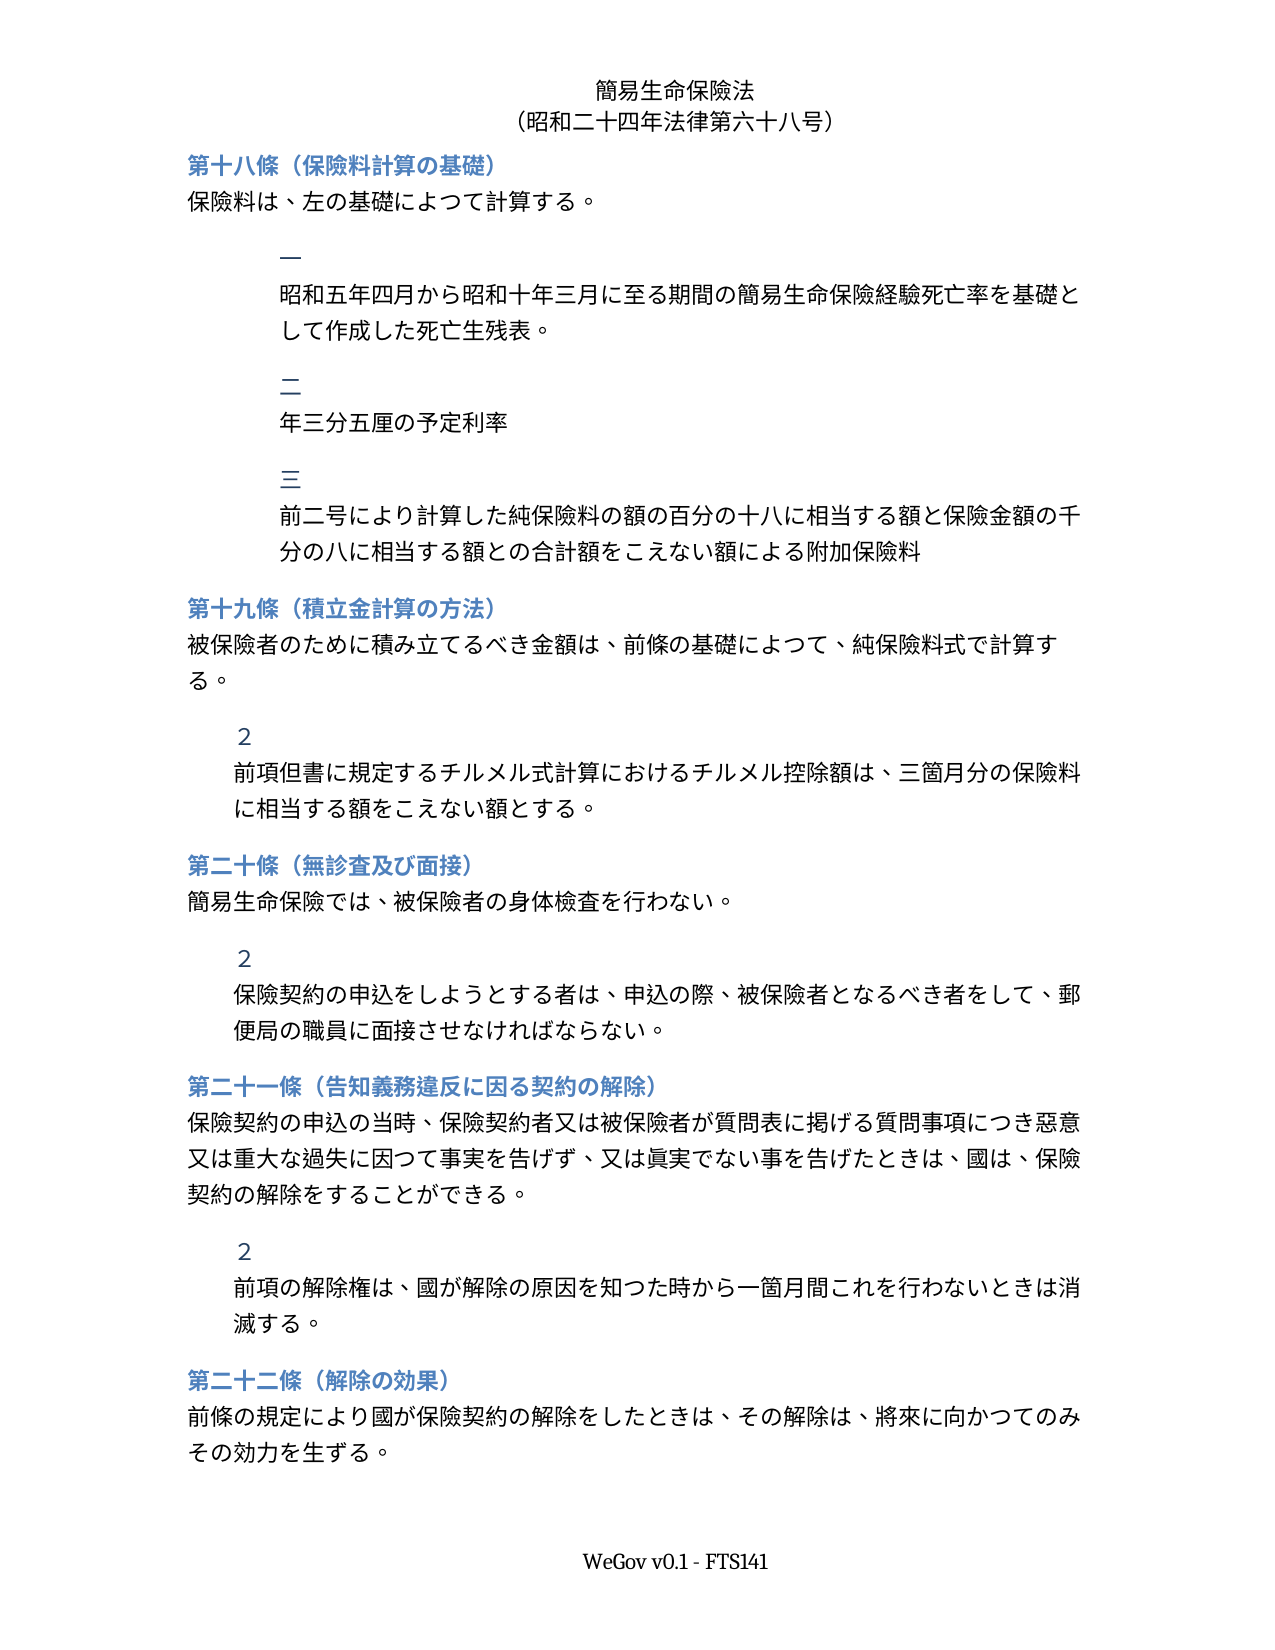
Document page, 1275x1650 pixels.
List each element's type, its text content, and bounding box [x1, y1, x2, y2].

subtitle ２ [233, 721, 1087, 753]
text 簡易生命保險では、被保險者の身体檢査を行わない。 [187, 886, 1087, 917]
subtitle 第十九條（積立金計算の方法） [187, 593, 1087, 624]
text 保險契約の申込をしようとする者は、申込の際、被保險者となるべき者をして、郵便局の職員に面接させなければならない。 [233, 979, 1087, 1046]
subtitle 一 [279, 243, 1087, 274]
subtitle 二 [279, 371, 1087, 403]
text 保險契約の申込の当時、保險契約者又は被保險者が質問表に掲げる質問事項につき惡意又は重大な過失に因つて事実を告げず、又は眞実でない事を告げたときは、國は、保險契約の解除をすることができる。 [187, 1107, 1087, 1210]
text 昭和五年四月から昭和十年三月に至る期間の簡易生命保險経驗死亡率を基礎として作成した死亡生残表。 [279, 279, 1087, 346]
text 前二号により計算した純保險料の額の百分の十八に相当する額と保險金額の千分の八に相当する額との合計額をこえない額による附加保險料 [279, 500, 1087, 567]
subtitle 第二十二條（解除の効果） [187, 1364, 1087, 1396]
text 前項の解除権は、國が解除の原因を知つた時から一箇月間これを行わないときは消滅する。 [233, 1272, 1087, 1339]
text 前條の規定により國が保險契約の解除をしたときは、その解除は、將來に向かつてのみその効力を生ずる。 [187, 1401, 1087, 1468]
subtitle ２ [233, 1236, 1087, 1267]
subtitle ２ [233, 943, 1087, 974]
text 前項但書に規定するチルメル式計算におけるチルメル控除額は、三箇月分の保險料に相当する額をこえない額とする。 [233, 757, 1087, 824]
subtitle 第十八條（保險料計算の基礎） [187, 150, 1087, 181]
subtitle 三 [279, 464, 1087, 495]
subtitle 第二十條（無診査及び面接） [187, 850, 1087, 881]
text 保險料は、左の基礎によつて計算する。 [187, 186, 1087, 217]
text 年三分五厘の予定利率 [279, 407, 1087, 438]
text 被保險者のために積み立てるべき金額は、前條の基礎によつて、純保險料式で計算する。 [187, 629, 1087, 696]
subtitle 第二十一條（告知義務違反に因る契約の解除） [187, 1071, 1087, 1103]
